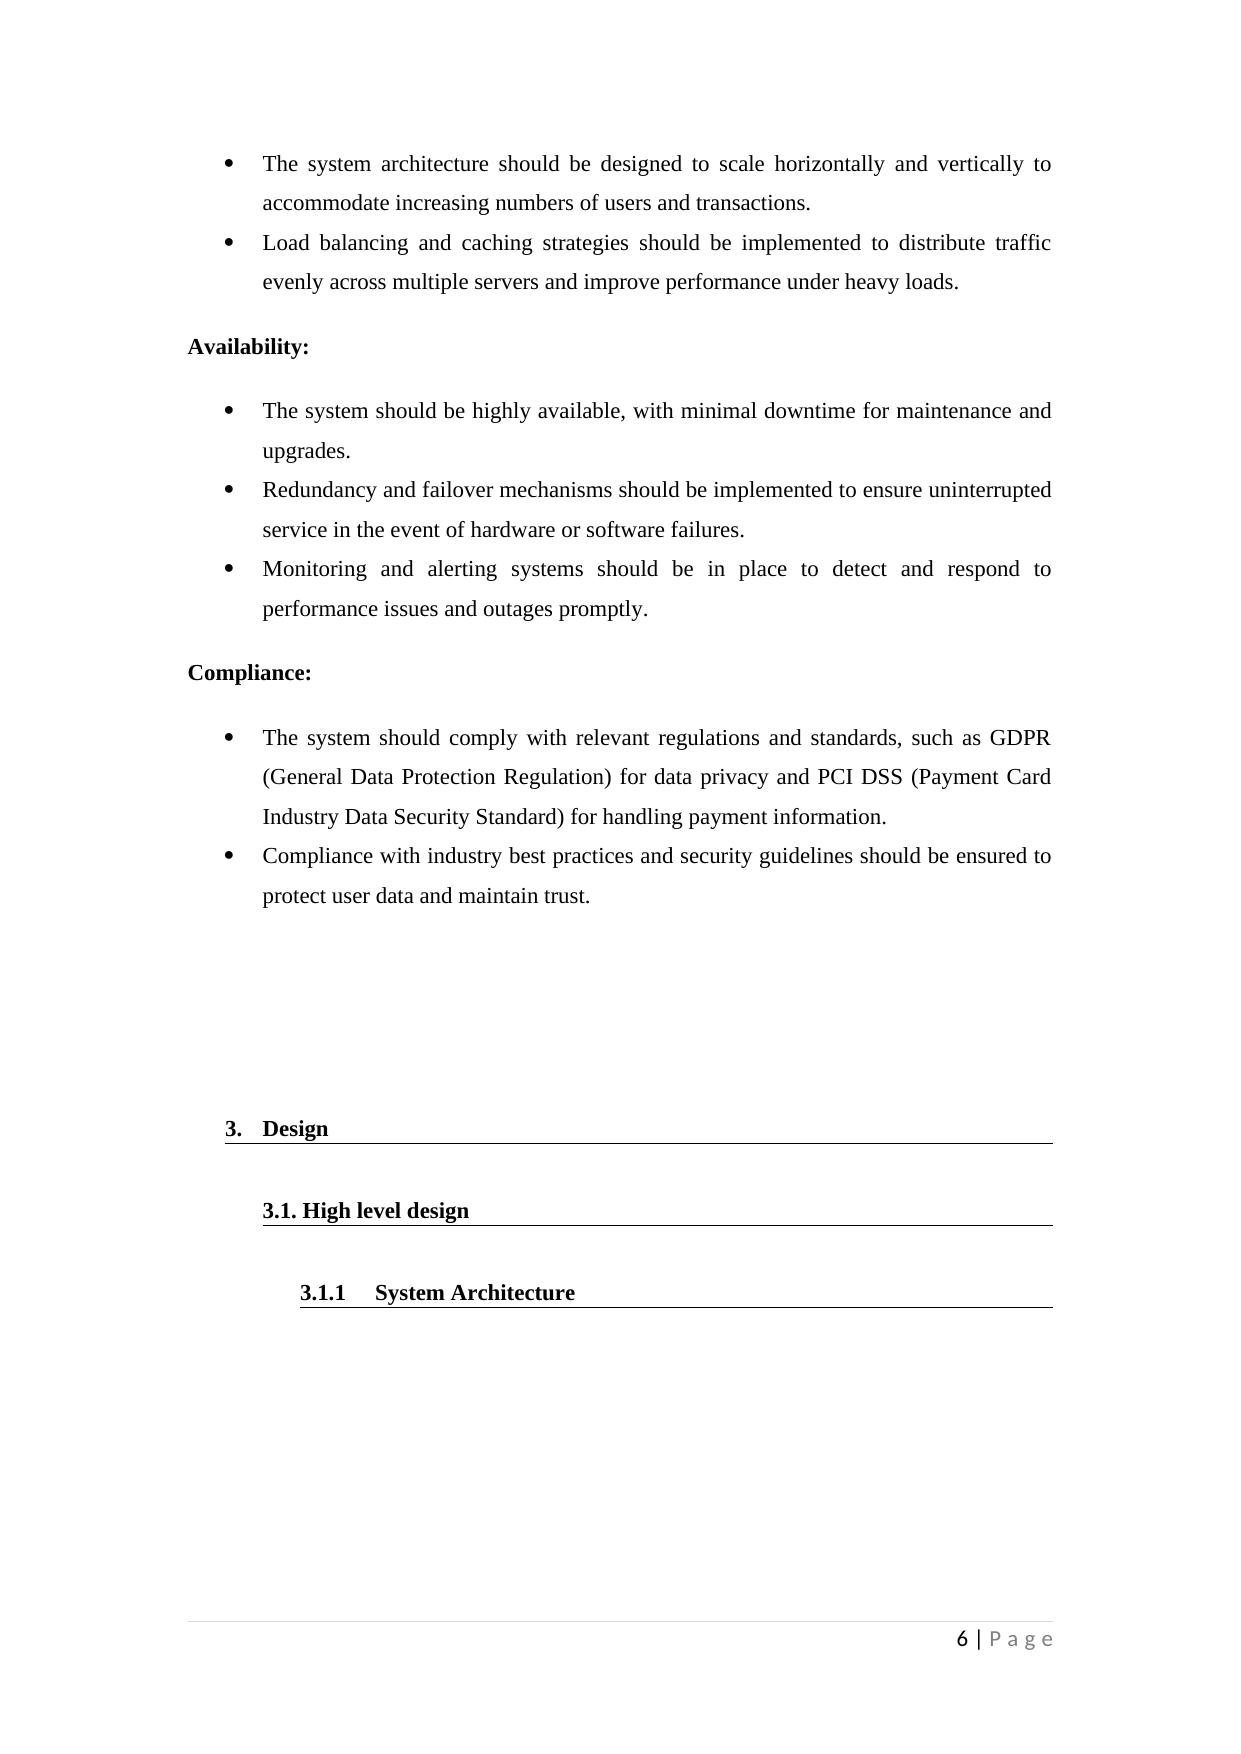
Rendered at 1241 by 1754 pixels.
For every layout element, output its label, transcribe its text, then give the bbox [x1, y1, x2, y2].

list 3.1. High level design [262, 1197, 1053, 1226]
list The system should be highly available, with minimal downtime for maintenance and upgrades. [225, 397, 1053, 463]
text Availability: [187, 333, 1053, 359]
list System Architecture [300, 1279, 1053, 1307]
text Compliance: [187, 659, 1053, 686]
list Compliance with industry best practices and security guidelines should be ensured to protect user data and maintain trust. [225, 842, 1053, 908]
list The system should comply with relevant regulations and standards, such as GDPR (General Data Protection Regulation) for data privacy and PCI DSS (Payment Card Industry Data Security Standard) for handling payment information. [225, 724, 1053, 829]
list Design [225, 1114, 1053, 1143]
list Load balancing and caching strategies should be implemented to distribute traffic evenly across multiple servers and improve performance under heavy loads. [225, 229, 1053, 295]
list Redundancy and failover mechanisms should be implemented to ensure uninterrupted service in the event of hardware or software failures. [225, 476, 1053, 542]
list Monitoring and alerting systems should be in place to detect and respond to performance issues and outages promptly. [225, 555, 1053, 621]
list The system architecture should be designed to scale horizontally and vertically to accommodate increasing numbers of users and transactions. [225, 150, 1053, 216]
